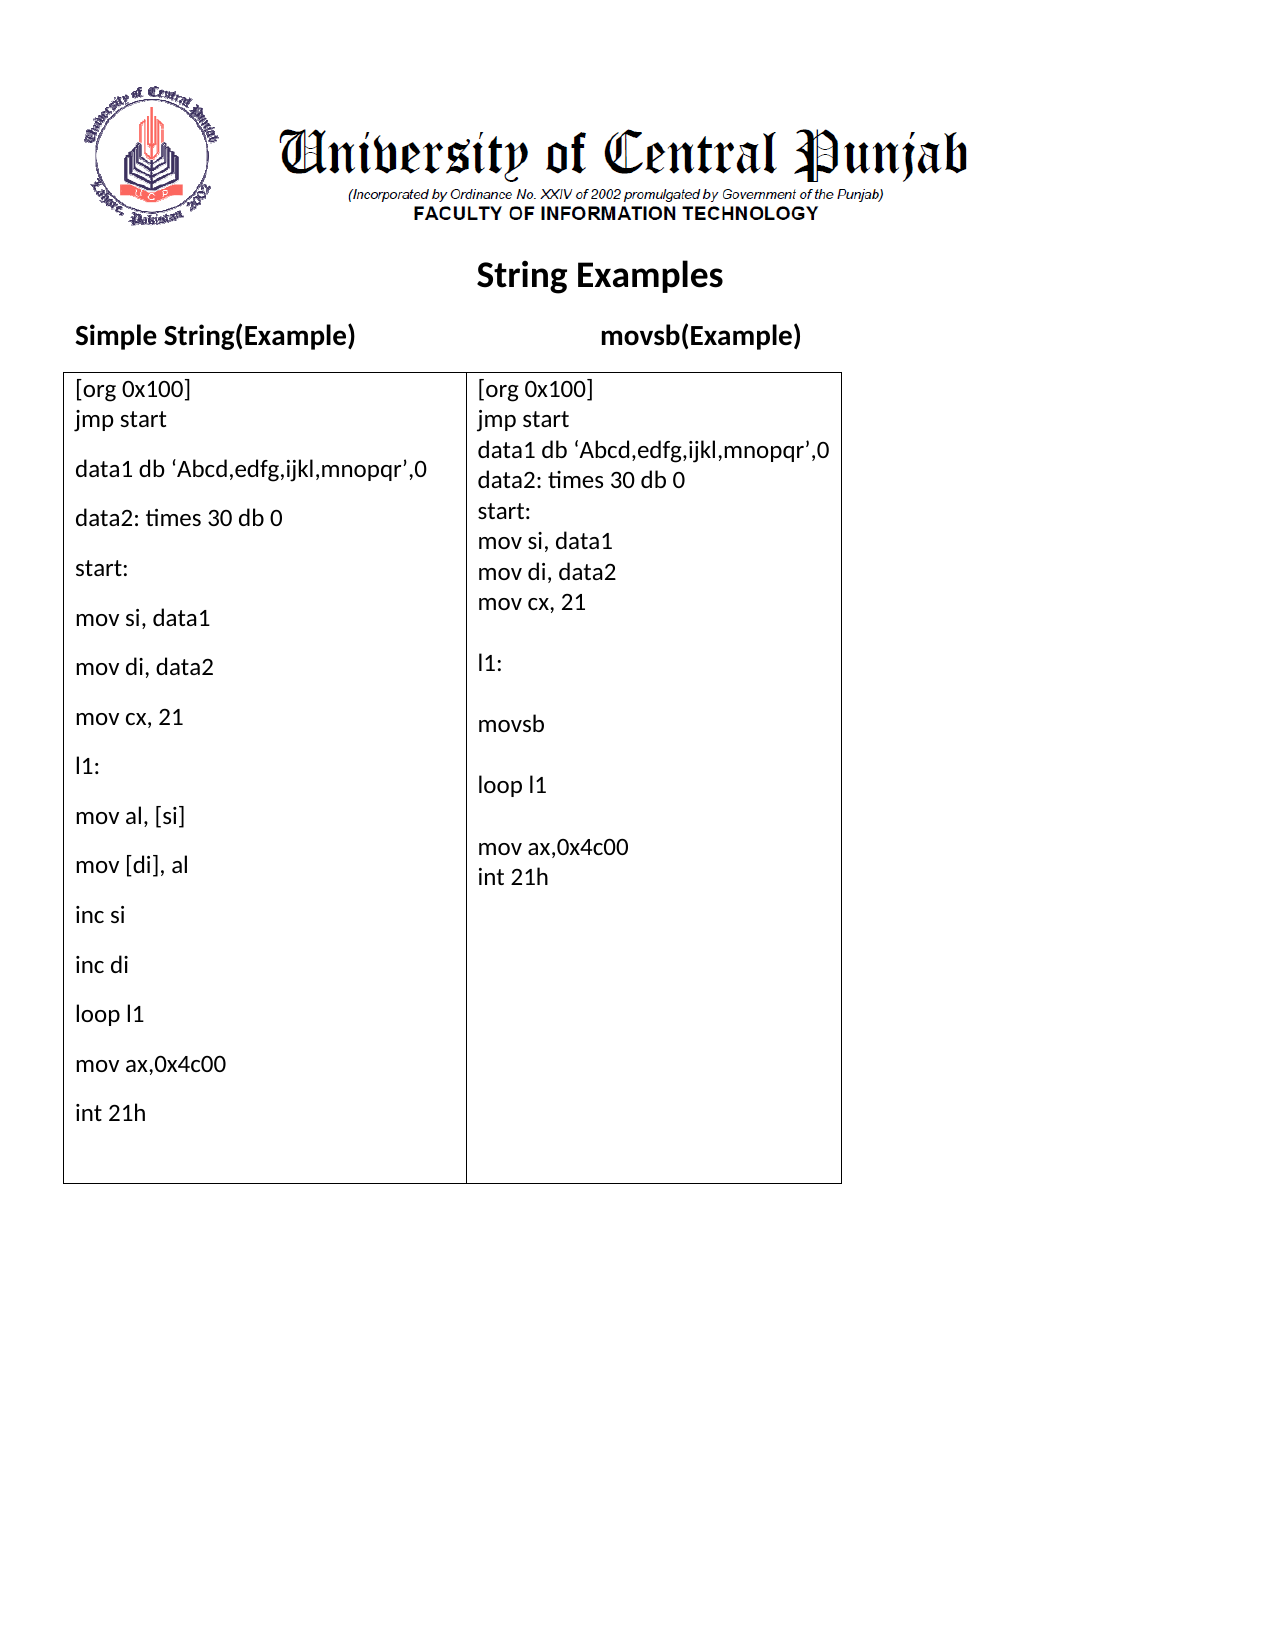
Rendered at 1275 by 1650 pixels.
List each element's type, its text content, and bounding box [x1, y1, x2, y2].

picture [75, 75, 1017, 251]
text String Examples [75, 251, 1125, 296]
table_header [org 0x100] jmp start data1 db ‘Abcd,edfg,ijkl,mnopqr’,0 data2: times 30 db 0 start: mov si, data1 mov di, data2 mov cx, 21 l1: movsb loop l1 mov ax,0x4c00 int 21h [467, 373, 841, 1183]
table_header [org 0x100] jmp start data1 db ‘Abcd,edfg,ijkl,mnopqr’,0 data2: times 30 db 0 start: mov si, data1 mov di, data2 mov cx, 21 l1: mov al, [si] mov [di], al inc si inc di loop l1 mov ax,0x4c00 int 21h [64, 373, 466, 1183]
text Simple String(Example) movsb(Example) [75, 317, 1125, 352]
